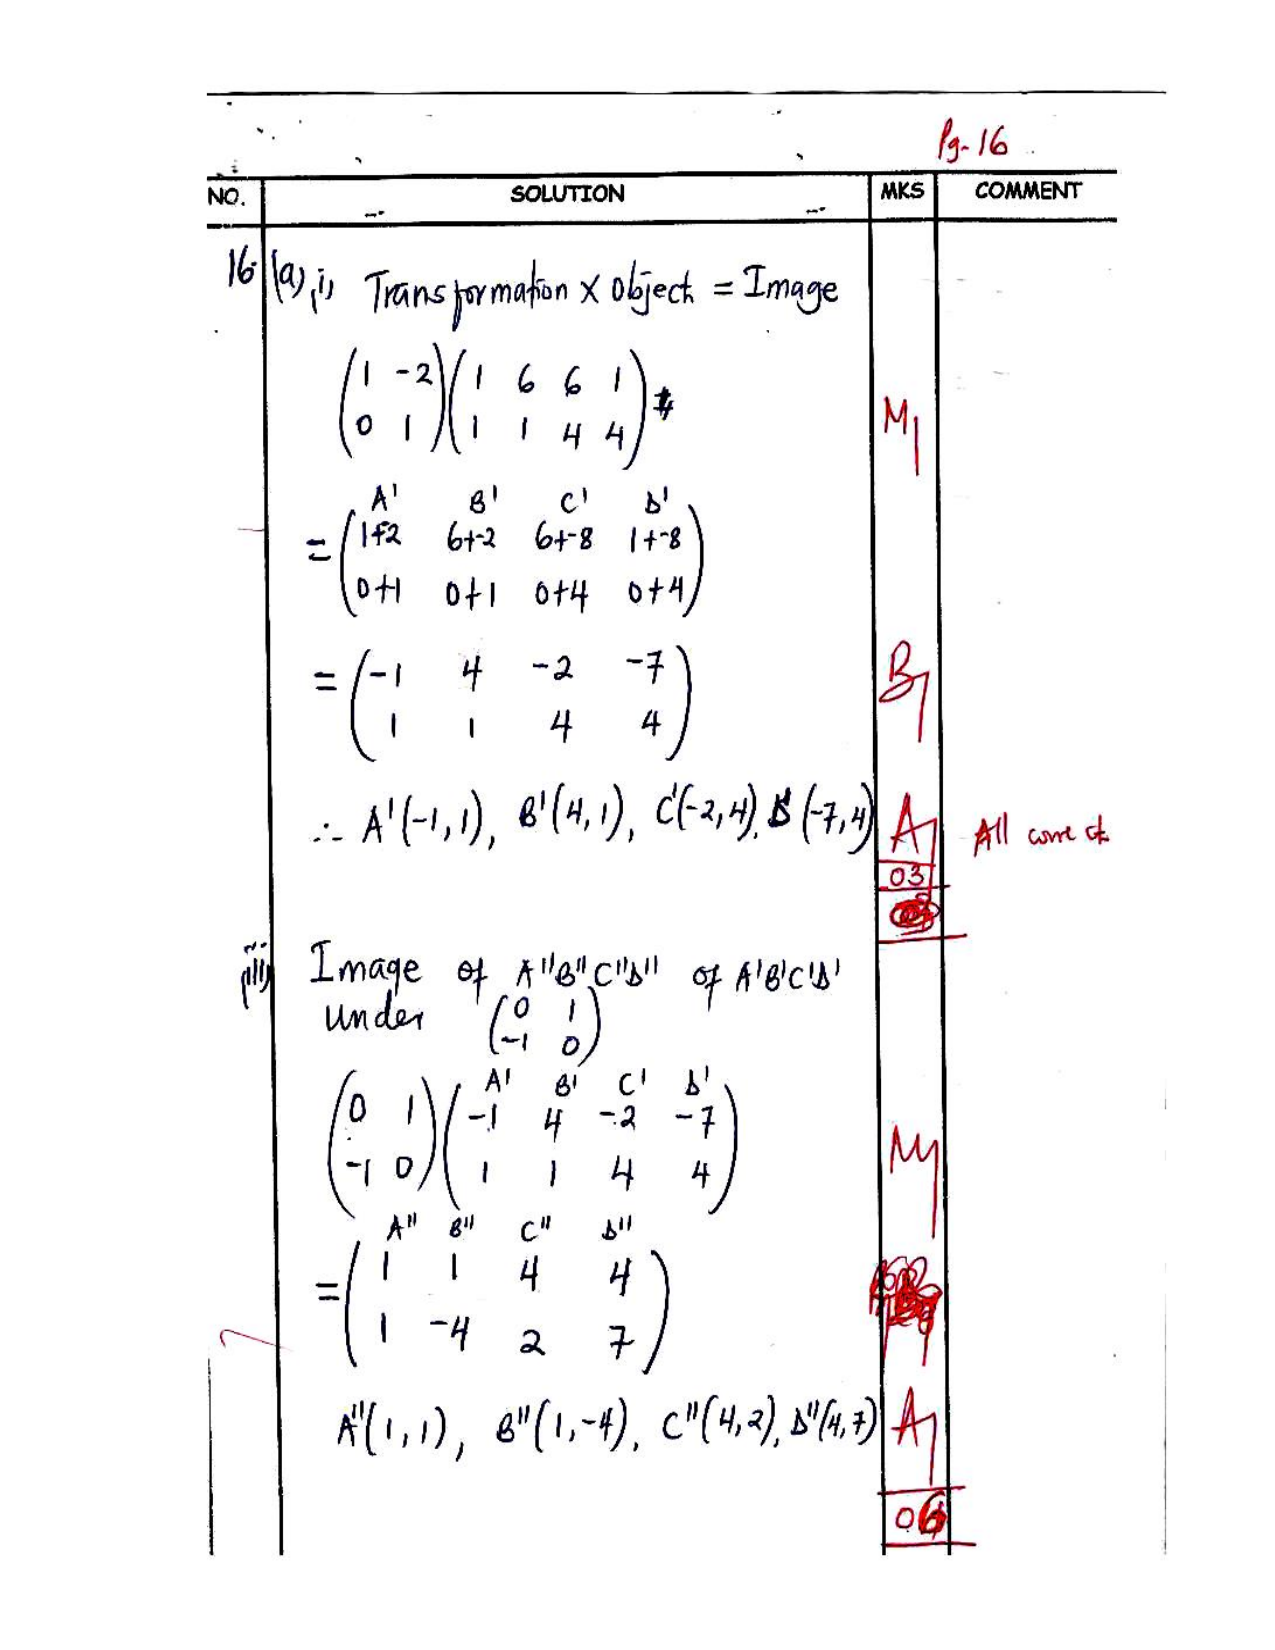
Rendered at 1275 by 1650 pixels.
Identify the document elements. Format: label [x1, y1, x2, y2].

picture [206, 75, 1172, 1572]
